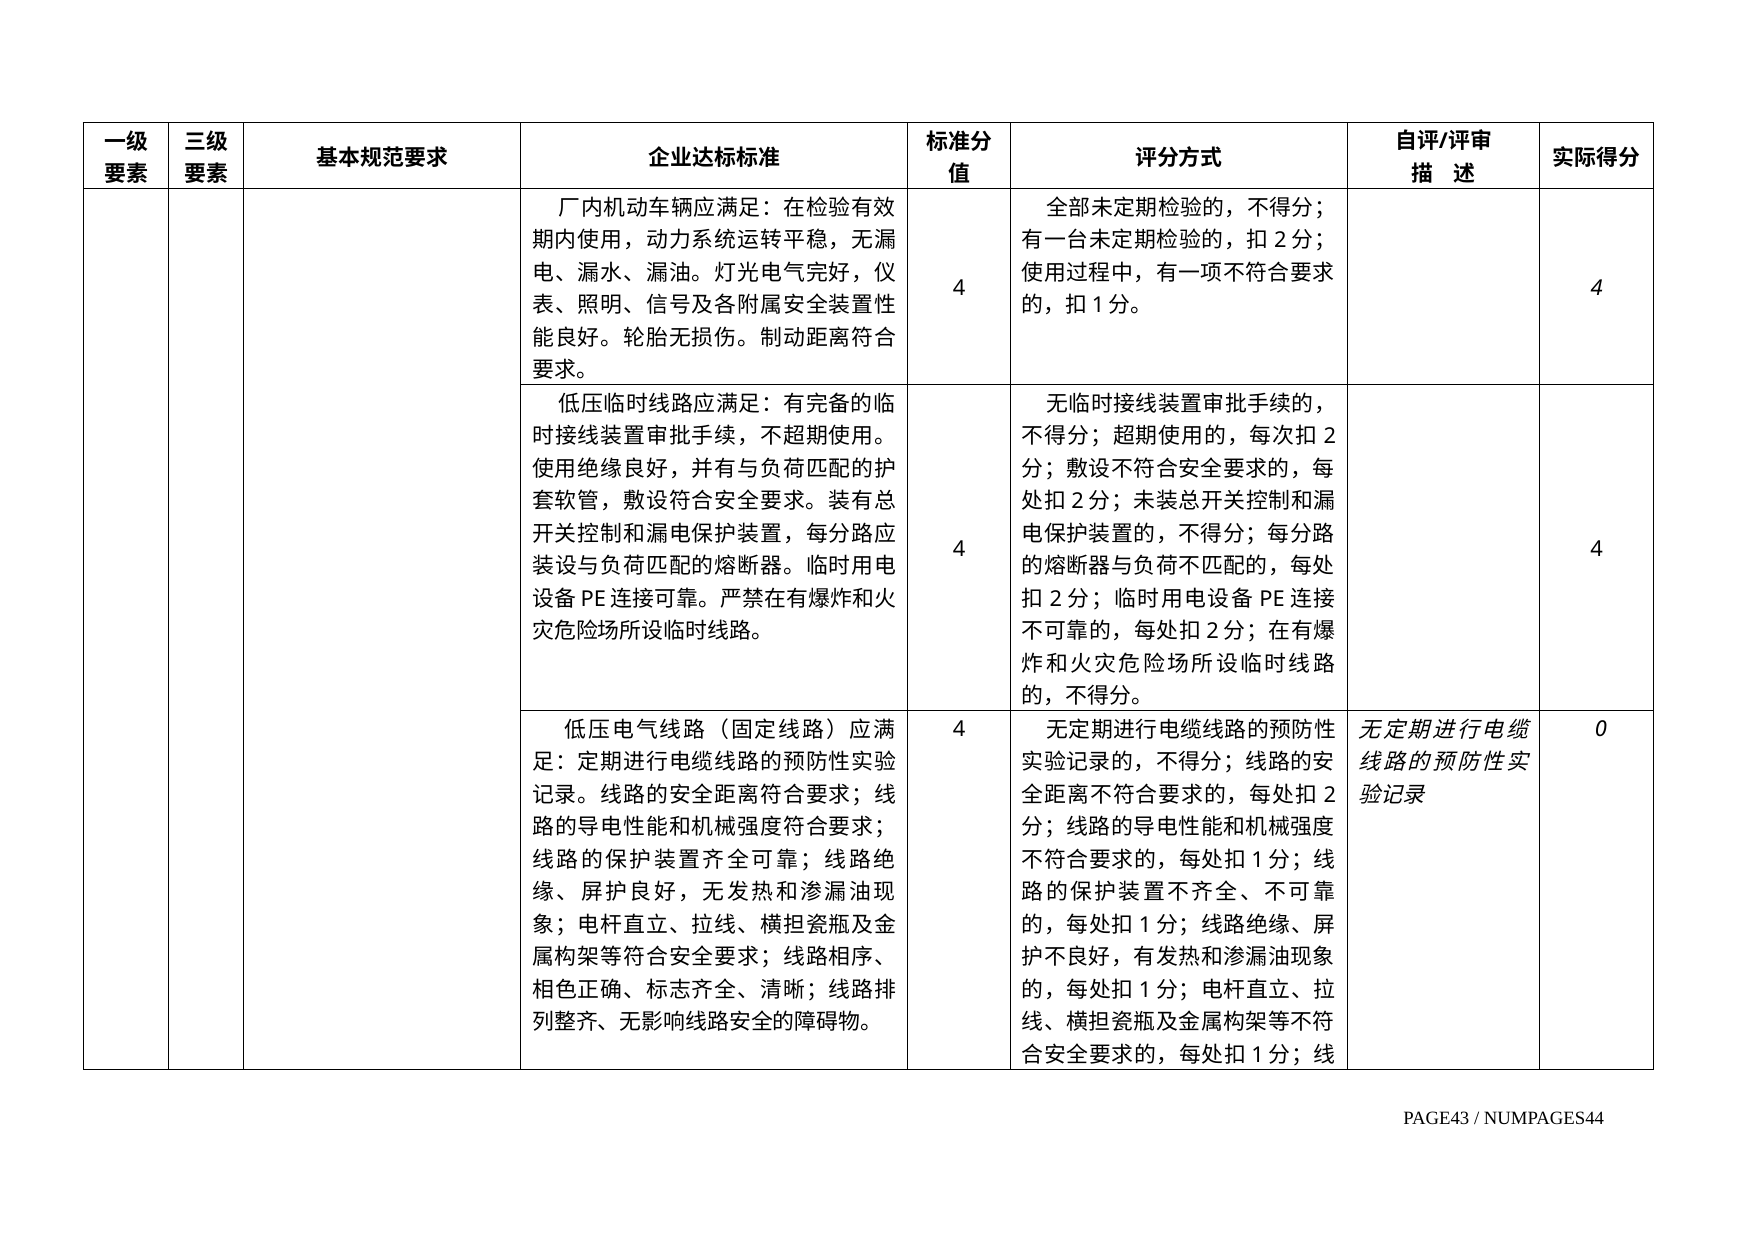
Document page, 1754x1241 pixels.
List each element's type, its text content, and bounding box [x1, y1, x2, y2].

table_cell 4 [908, 189, 1010, 384]
table_cell [1348, 189, 1539, 384]
table_cell [1348, 385, 1539, 710]
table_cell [521, 711, 907, 1069]
table_header 标准分值 [908, 123, 1010, 188]
table_cell 4 [1540, 385, 1653, 710]
table_header 实际得分 [1540, 123, 1653, 188]
table_cell 4 [908, 711, 1010, 1069]
table_cell 无临时接线装置审批手续的，不得分；超期使用的，每次扣2分；敷设不符合安全要求的，每处扣2分；未装总开关控制和漏电保护装置的，不得分；每分路的熔断器与负荷不匹配的，每处扣2分；临时用电设备PE连接不可靠的，每处扣2分；在有爆炸和火灾危险场所设临时线路的，不得分。 [1011, 385, 1347, 710]
table_cell 全部未定期检验的，不得分；有一台未定期检验的，扣2分；使用过程中，有一项不符合要求的，扣1分。 [1011, 189, 1347, 384]
table_header 自评/评审 描 述 [1348, 123, 1539, 188]
table_header 三级 要素 [169, 123, 243, 188]
table_header 一级要素 [84, 123, 168, 188]
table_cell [1011, 711, 1347, 1069]
table_header 基本规范要求 [244, 123, 520, 188]
table_cell 4 [908, 385, 1010, 710]
table_header 企业达标标准 [521, 123, 907, 188]
table_cell 无定期进行电缆线路的预防性实验记录 [1348, 711, 1539, 1069]
table_cell 厂内机动车辆应满足：在检验有效期内使用，动力系统运转平稳，无漏电、漏水、漏油。灯光电气完好，仪表、照明、信号及各附属安全装置性能良好。轮胎无损伤。制动距离符合要求。 [521, 189, 907, 384]
table_cell 低压临时线路应满足：有完备的临时接线装置审批手续，不超期使用。使用绝缘良好，并有与负荷匹配的护套软管，敷设符合安全要求。装有总开关控制和漏电保护装置，每分路应装设与负荷匹配的熔断器。临时用电设备PE连接可靠。严禁在有爆炸和火灾危险场所设临时线路。 [521, 385, 907, 710]
table_header 评分方式 [1011, 123, 1347, 188]
table_cell 0 [1540, 711, 1653, 1069]
table_cell 4 [1540, 189, 1653, 384]
